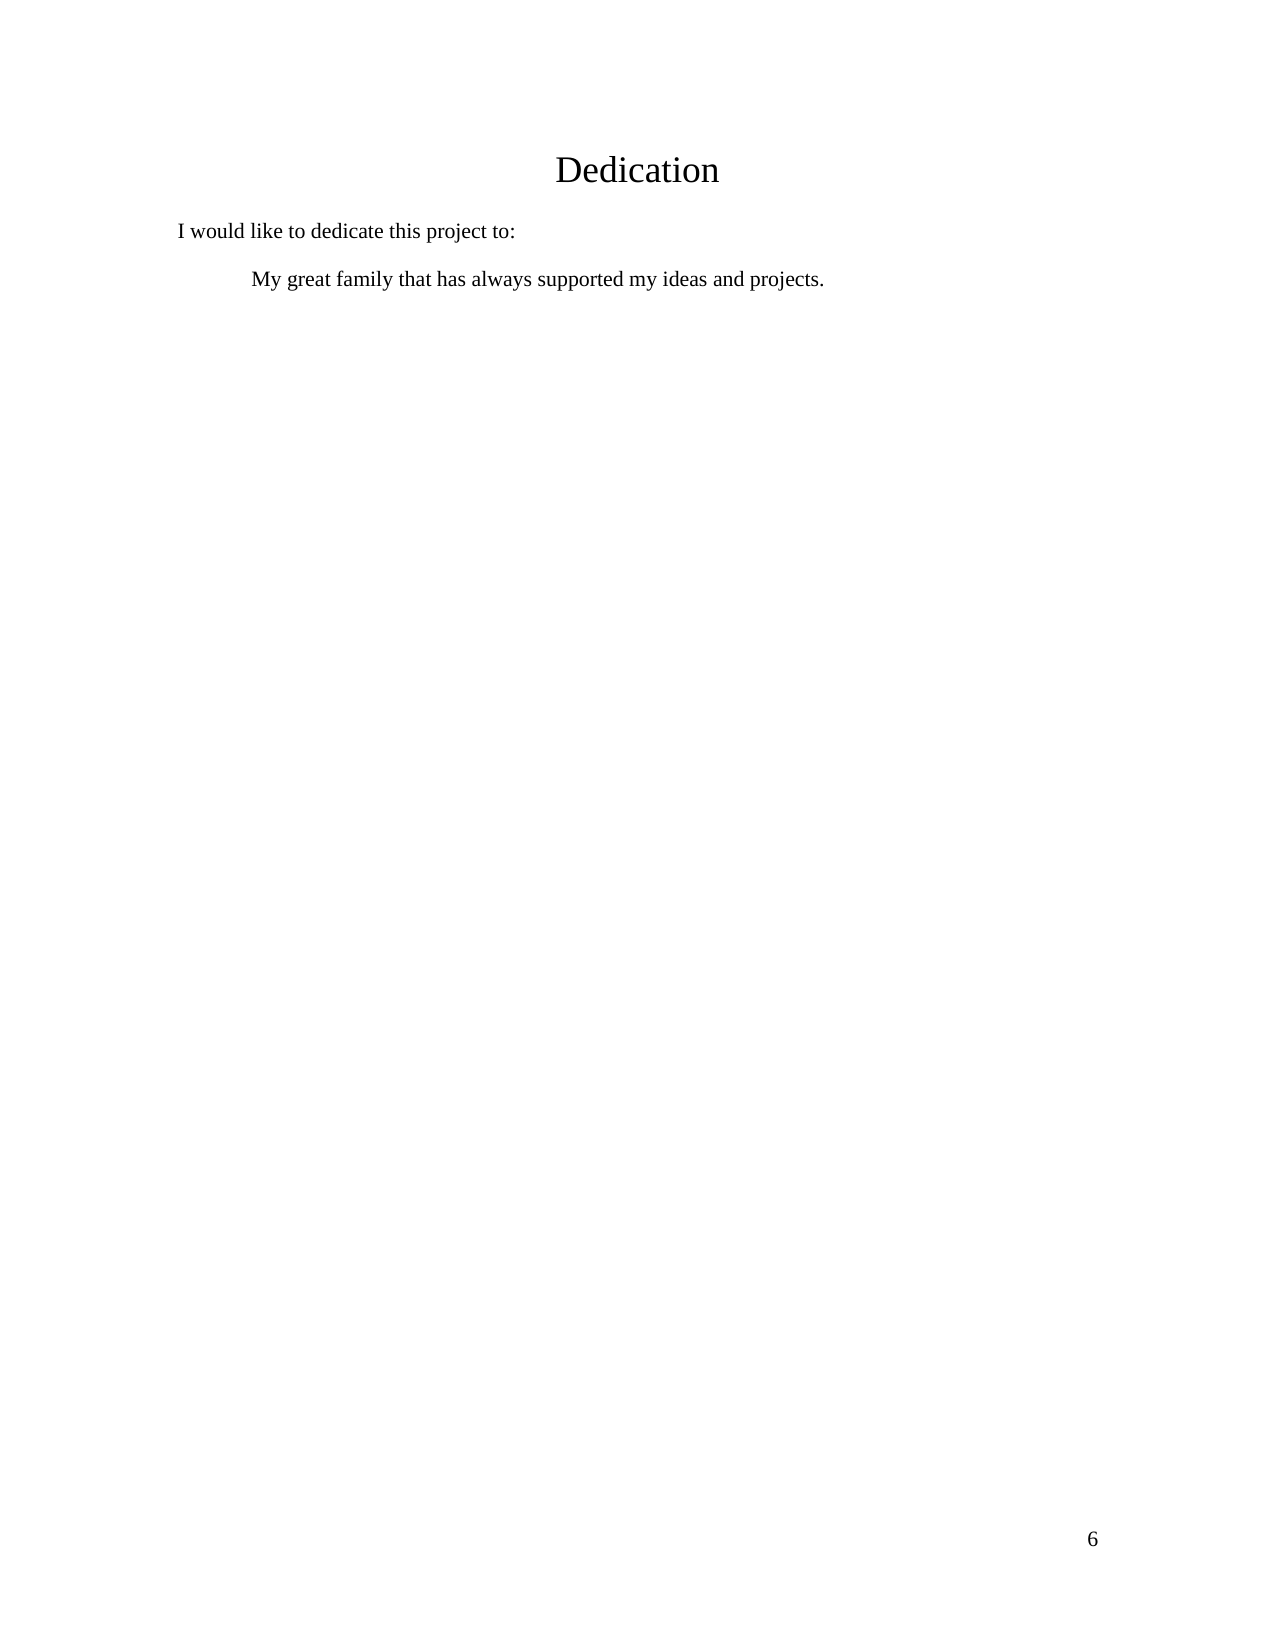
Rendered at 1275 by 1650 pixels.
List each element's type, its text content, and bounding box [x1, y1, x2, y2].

text My great family that has always supported my ideas and projects. [177, 266, 1098, 291]
text I would like to dedicate this project to: [177, 218, 1098, 243]
text Dedication [177, 148, 1098, 191]
